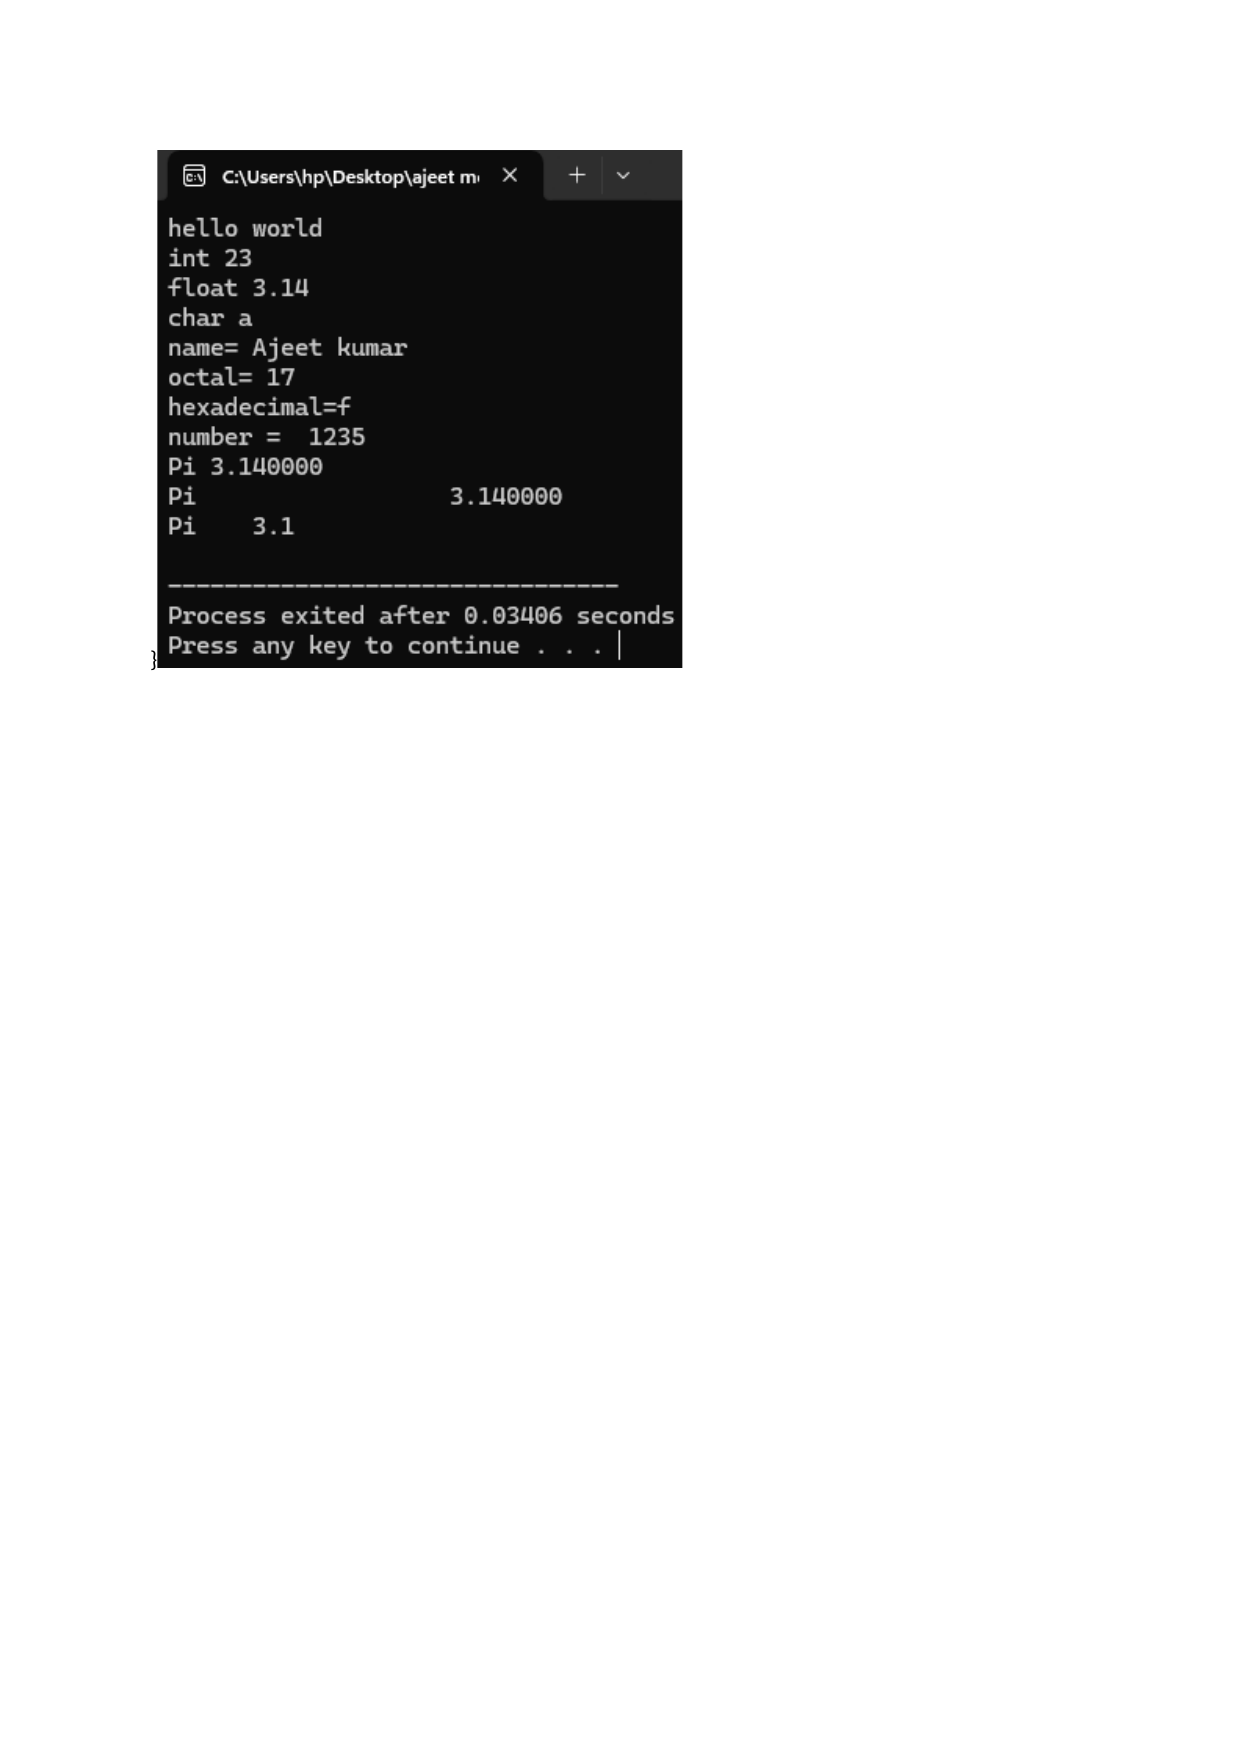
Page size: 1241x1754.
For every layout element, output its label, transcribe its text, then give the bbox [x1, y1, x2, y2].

picture [157, 150, 683, 668]
